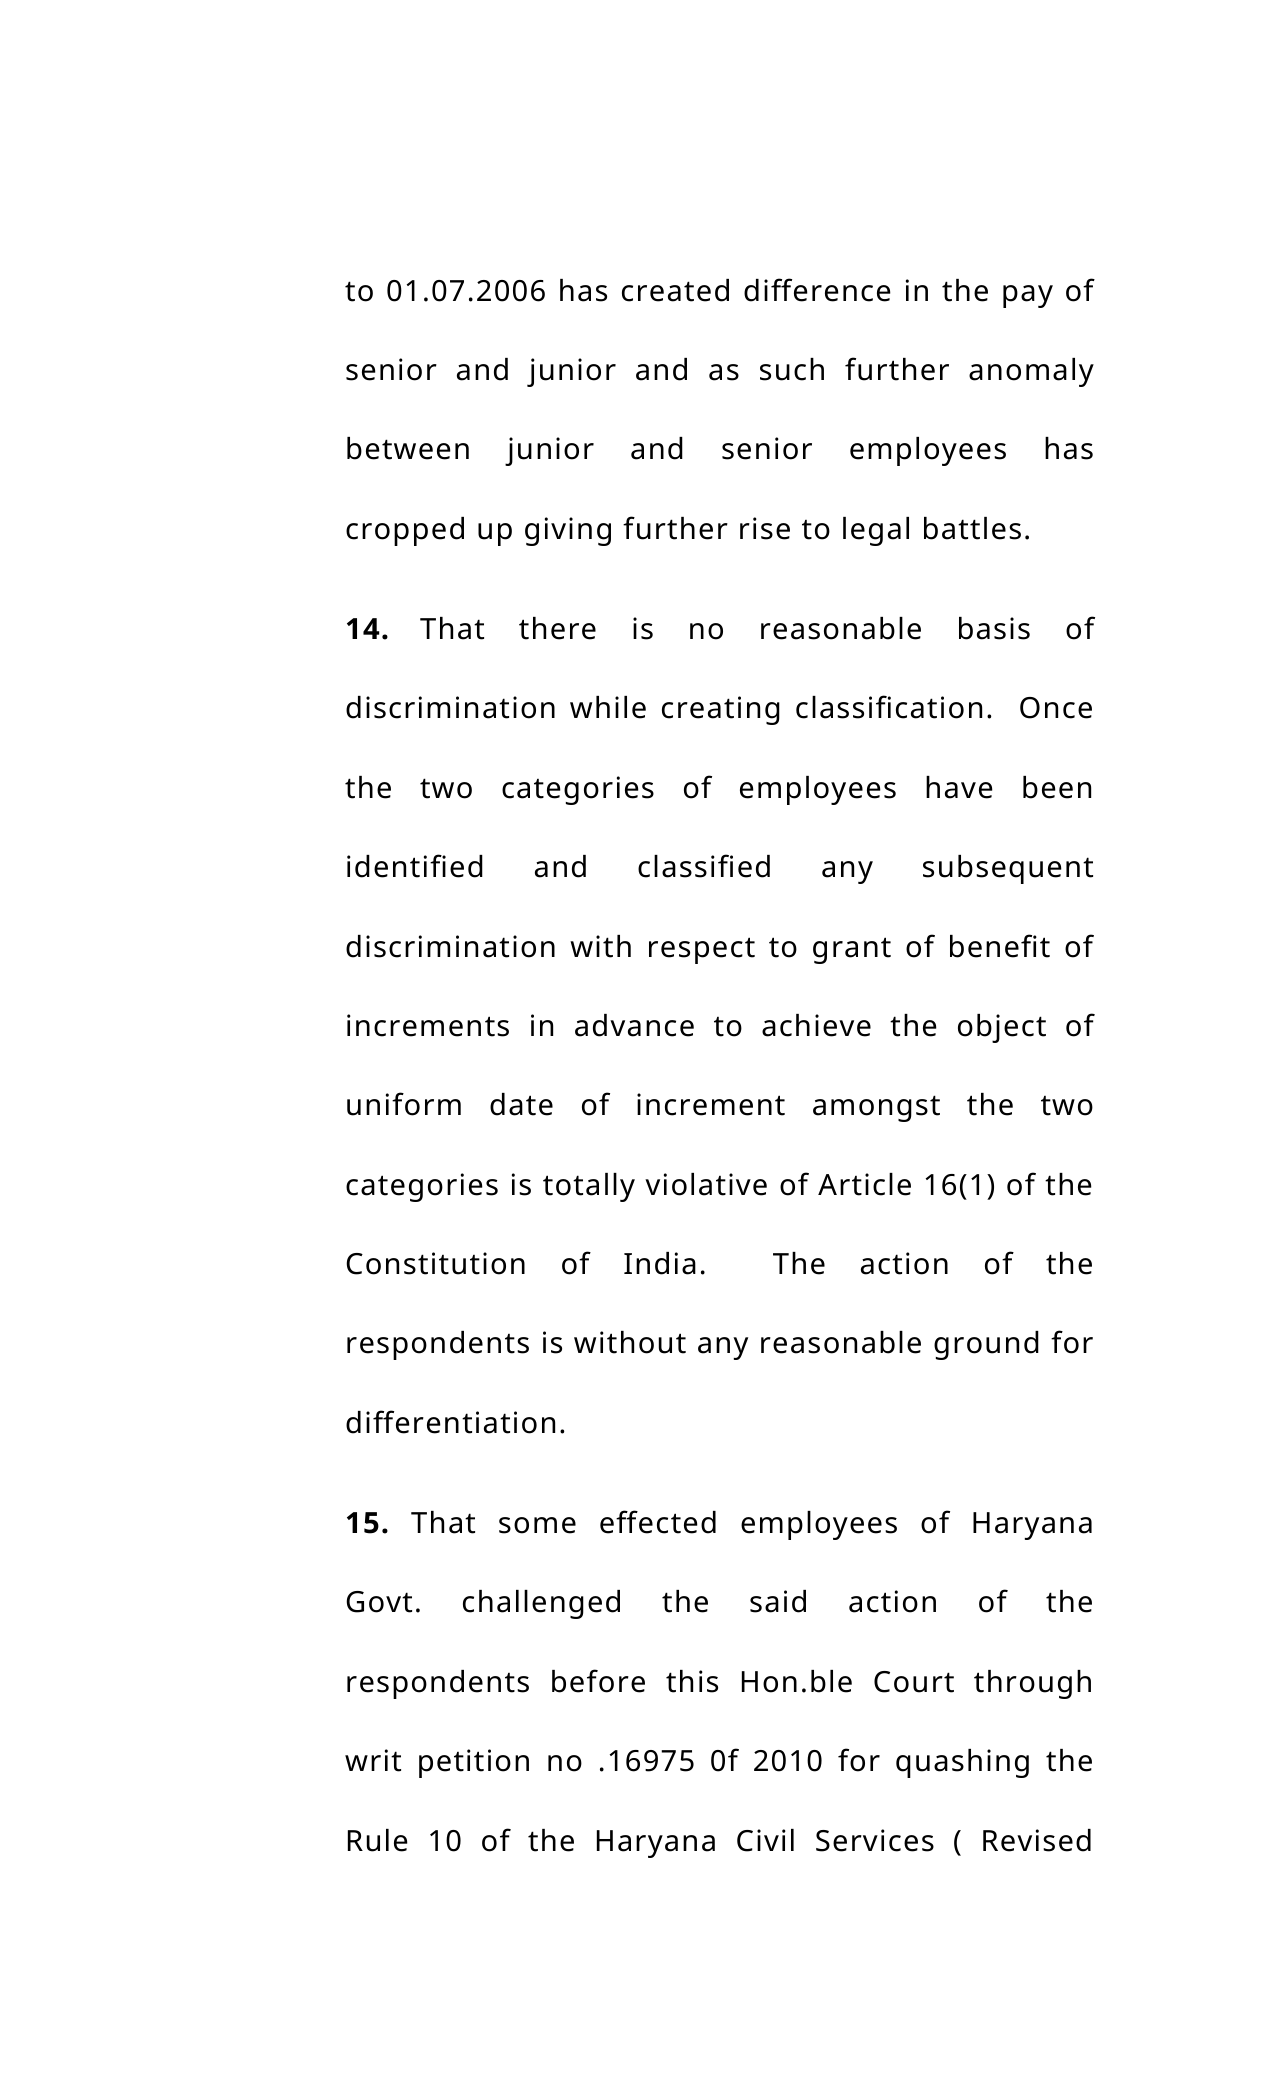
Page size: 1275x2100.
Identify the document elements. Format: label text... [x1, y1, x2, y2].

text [345, 1502, 1095, 1859]
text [345, 270, 1095, 548]
text 14. That there is no reasonable basis of discrimination while creating classification. Once the two categories of employees have been identified and classified any subsequent discrimination with respect to grant of benefit of increments in advance to achieve the object of uniform date of increment amongst the two categories is totally violative of Article 16(1) of the Constitution of India. The action of the respondents is without any reasonable ground for differentiation. [345, 608, 1095, 1442]
